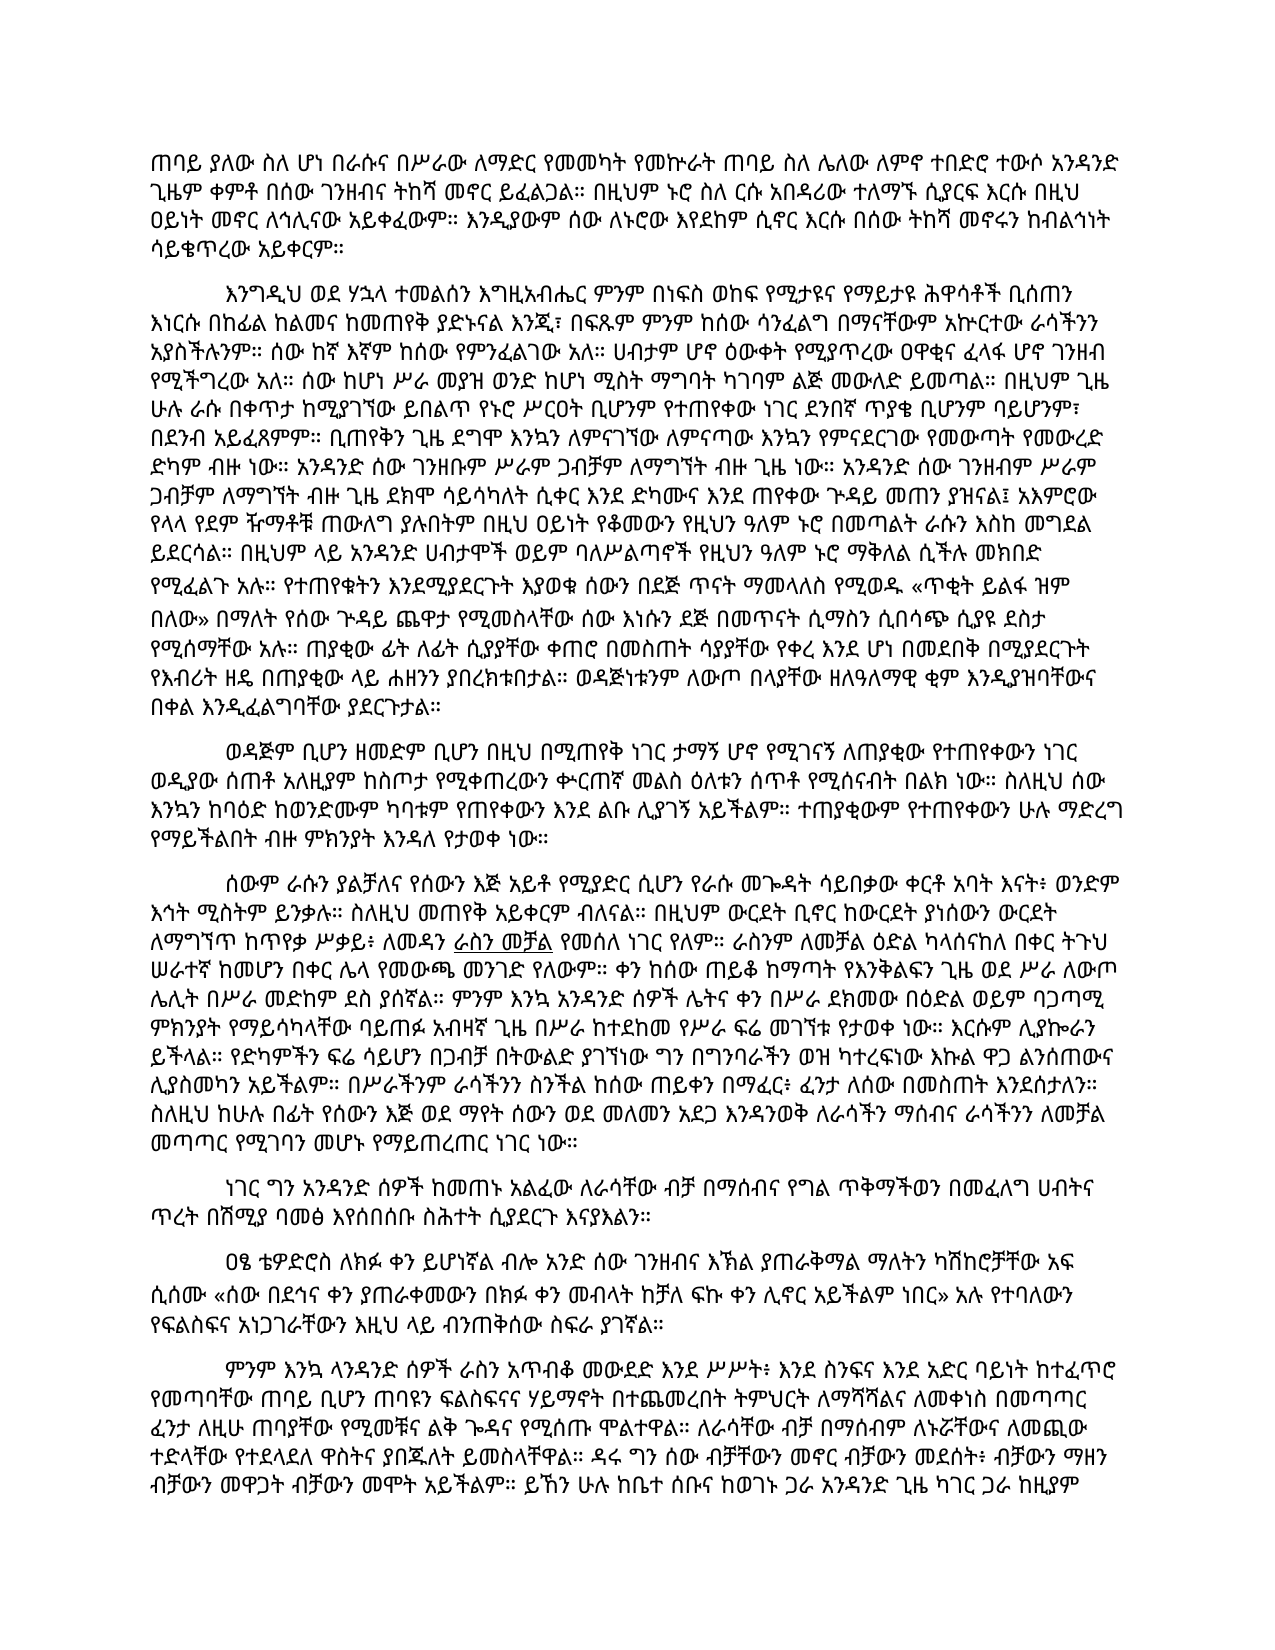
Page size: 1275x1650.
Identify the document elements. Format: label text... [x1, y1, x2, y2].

text እንግዲህ ወደ ሃኋላ ተመልሰን እግዚአብሔር ምንም በነፍስ ወከፍ የሚታዩና የማይታዩ ሕዋሳቶች ቢሰጠን እነርሱ በከፊል ከልመና ከመጠየቅ ያድኑናል እንጂ፣ በፍጹም ምንም ከሰው ሳንፈልግ በማናቸውም አኵርተው ራሳችንን አያስችሉንም። ሰው ከኛ እኛም ከሰው የምንፈልገው አለ። ሀብታም ሆኖ ዕውቀት የሚያጥረው ዐዋቂና ፈላፋ ሆኖ ገንዘብ የሚችግረው አለ። ሰው ከሆነ ሥራ መያዝ ወንድ ከሆነ ሚስት ማግባት ካገባም ልጅ መውለድ ይመጣል። በዚህም ጊዜ ሁሉ ራሱ በቀጥታ ከሚያገኘው ይበልጥ የኑሮ ሥርዐት ቢሆንም የተጠየቀው ነገር ደንበኛ ጥያቄ ቢሆንም ባይሆንም፣ በደንብ አይፈጸምም። ቢጠየቅን ጊዜ ደግሞ እንኳን ለምናገኘው ለምናጣው እንኳን የምናደርገው የመውጣት የመውረድ ድካም ብዙ ነው። አንዳንድ ሰው ገንዘቡም ሥራም ጋብቻም ለማግኘት ብዙ ጊዜ ነው። አንዳንድ ሰው ገንዘብም ሥራም ጋብቻም ለማግኘት ብዙ ጊዜ ደክሞ ሳይሳካለት ሲቀር እንደ ድካሙና እንደ ጠየቀው ጕዳይ መጠን ያዝናል፤ አእምሮው የላላ የደም ዥማቶቹ ጠውለግ ያሉበትም በዚህ ዐይነት የቆመውን የዚህን ዓለም ኑሮ በመጣልት ራሱን እስከ መግደል ይደርሳል። በዚህም ላይ አንዳንድ ሀብታሞች ወይም ባለሥልጣኖች የዚህን ዓለም ኑሮ ማቅለል ሲችሉ መክበድ የሚፈልጉ አሉ። የተጠየቁትን እንደሚያደርጉት እያወቁ ሰውን በደጅ ጥናት ማመላለስ የሚወዱ «ጥቂት ይልፋ ዝም በለው» በማለት የሰው ጕዳይ ጨዋታ የሚመስላቸው ሰው እነሱን ደጅ በመጥናት ሲማስን ሲበሳጭ ሲያዩ ደስታ የሚሰማቸው አሉ። ጠያቂው ፊት ለፊት ሲያያቸው ቀጠሮ በመስጠት ሳያያቸው የቀረ እንደ ሆነ በመደበቅ በሚያደርጉት የእብሪት ዘዴ በጠያቂው ላይ ሐዘንን ያበረክቱበታል። ወዳጅነቱንም ለውጦ በላያቸው ዘለዓለማዊ ቂም እንዲያዝባቸውና በቀል እንዲፈልግባቸው ያደርጉታል። [150, 282, 1125, 721]
text ዐፄ ቴዎድሮስ ለክፉ ቀን ይሆነኛል ብሎ አንድ ሰው ገንዘብና እኽል ያጠራቅማል ማለትን ካሽከሮቻቸው አፍ ሲሰሙ «ሰው በደኅና ቀን ያጠራቀመውን በክፉ ቀን መብላት ከቻለ ፍኩ ቀን ሊኖር አይችልም ነበር» አሉ የተባለውን የፍልስፍና አነጋገራቸውን እዚህ ላይ ብንጠቅሰው ስፍራ ያገኛል። [150, 1249, 1125, 1339]
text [150, 1357, 1125, 1499]
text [150, 150, 1125, 263]
text ነገር ግን አንዳንድ ሰዎች ከመጠኑ አልፈው ለራሳቸው ብቻ በማሰብና የግል ጥቅማችወን በመፈለግ ሀብትና ጥረት በሽሚያ ባመፅ እየሰበሰቡ ስሕተት ሲያደርጉ እናያእልን። [150, 1175, 1125, 1231]
text ሰውም ራሱን ያልቻለና የሰውን እጅ አይቶ የሚያድር ሲሆን የራሱ መጐዳት ሳይበቃው ቀርቶ አባት እናት፥ ወንድም እኅት ሚስትም ይንቃሉ። ስለዚህ መጠየቅ አይቀርም ብለናል። በዚህም ውርደት ቢኖር ከውርደት ያነሰውን ውርደት ለማግኘጥ ከጥየቃ ሥቃይ፥ ለመዳን ራስን መቻል የመሰለ ነገር የለም። ራስንም ለመቻል ዕድል ካላሰናከለ በቀር ትጉህ ሠራተኛ ከመሆን በቀር ሌላ የመውጫ መንገድ የለውም። ቀን ከሰው ጠይቆ ከማጣት የእንቅልፍን ጊዜ ወደ ሥራ ለውጦ ሌሊት በሥራ መድከም ደስ ያሰኛል። ምንም እንኳ አንዳንድ ሰዎች ሌትና ቀን በሥራ ደክመው በዕድል ወይም ባጋጣሚ ምክንያት የማይሳካላቸው ባይጠፉ አብዛኛ ጊዜ በሥራ ከተደከመ የሥራ ፍሬ መገኘቱ የታወቀ ነው። እርሱም ሊያኰራን ይችላል። የድካምችን ፍሬ ሳይሆን በጋብቻ በትውልድ ያገኘነው ግን በግንባራችን ወዝ ካተረፍነው እኩል ዋጋ ልንሰጠውና ሊያስመካን አይችልም። በሥራችንም ራሳችንን ስንችል ከሰው ጠይቀን በማፈር፥ ፈንታ ለሰው በመስጠት እንደሰታለን። ስለዚህ ከሁሉ በፊት የሰውን እጅ ወደ ማየት ሰውን ወደ መለመን አደጋ እንዳንወቅ ለራሳችን ማሰብና ራሳችንን ለመቻል መጣጣር የሚገባን መሆኑ የማይጠረጠር ነገር ነው። [150, 871, 1125, 1157]
text ወዳጅም ቢሆን ዘመድም ቢሆን በዚህ በሚጠየቅ ነገር ታማኝ ሆኖ የሚገናኝ ለጠያቂው የተጠየቀውን ነገር ወዲያው ሰጠቶ አለዚያም ከስጦታ የሚቀጠረውን ቍርጠኛ መልስ ዕለቱን ሰጥቶ የሚሰናብት በልክ ነው። ስለዚህ ሰው እንኳን ከባዕድ ከወንድሙም ካባቱም የጠየቀውን እንደ ልቡ ሊያገኝ አይችልም። ተጠያቂውም የተጠየቀውን ሁሉ ማድረግ የማይችልበት ብዙ ምክንያት እንዳለ የታወቀ ነው። [150, 739, 1125, 852]
